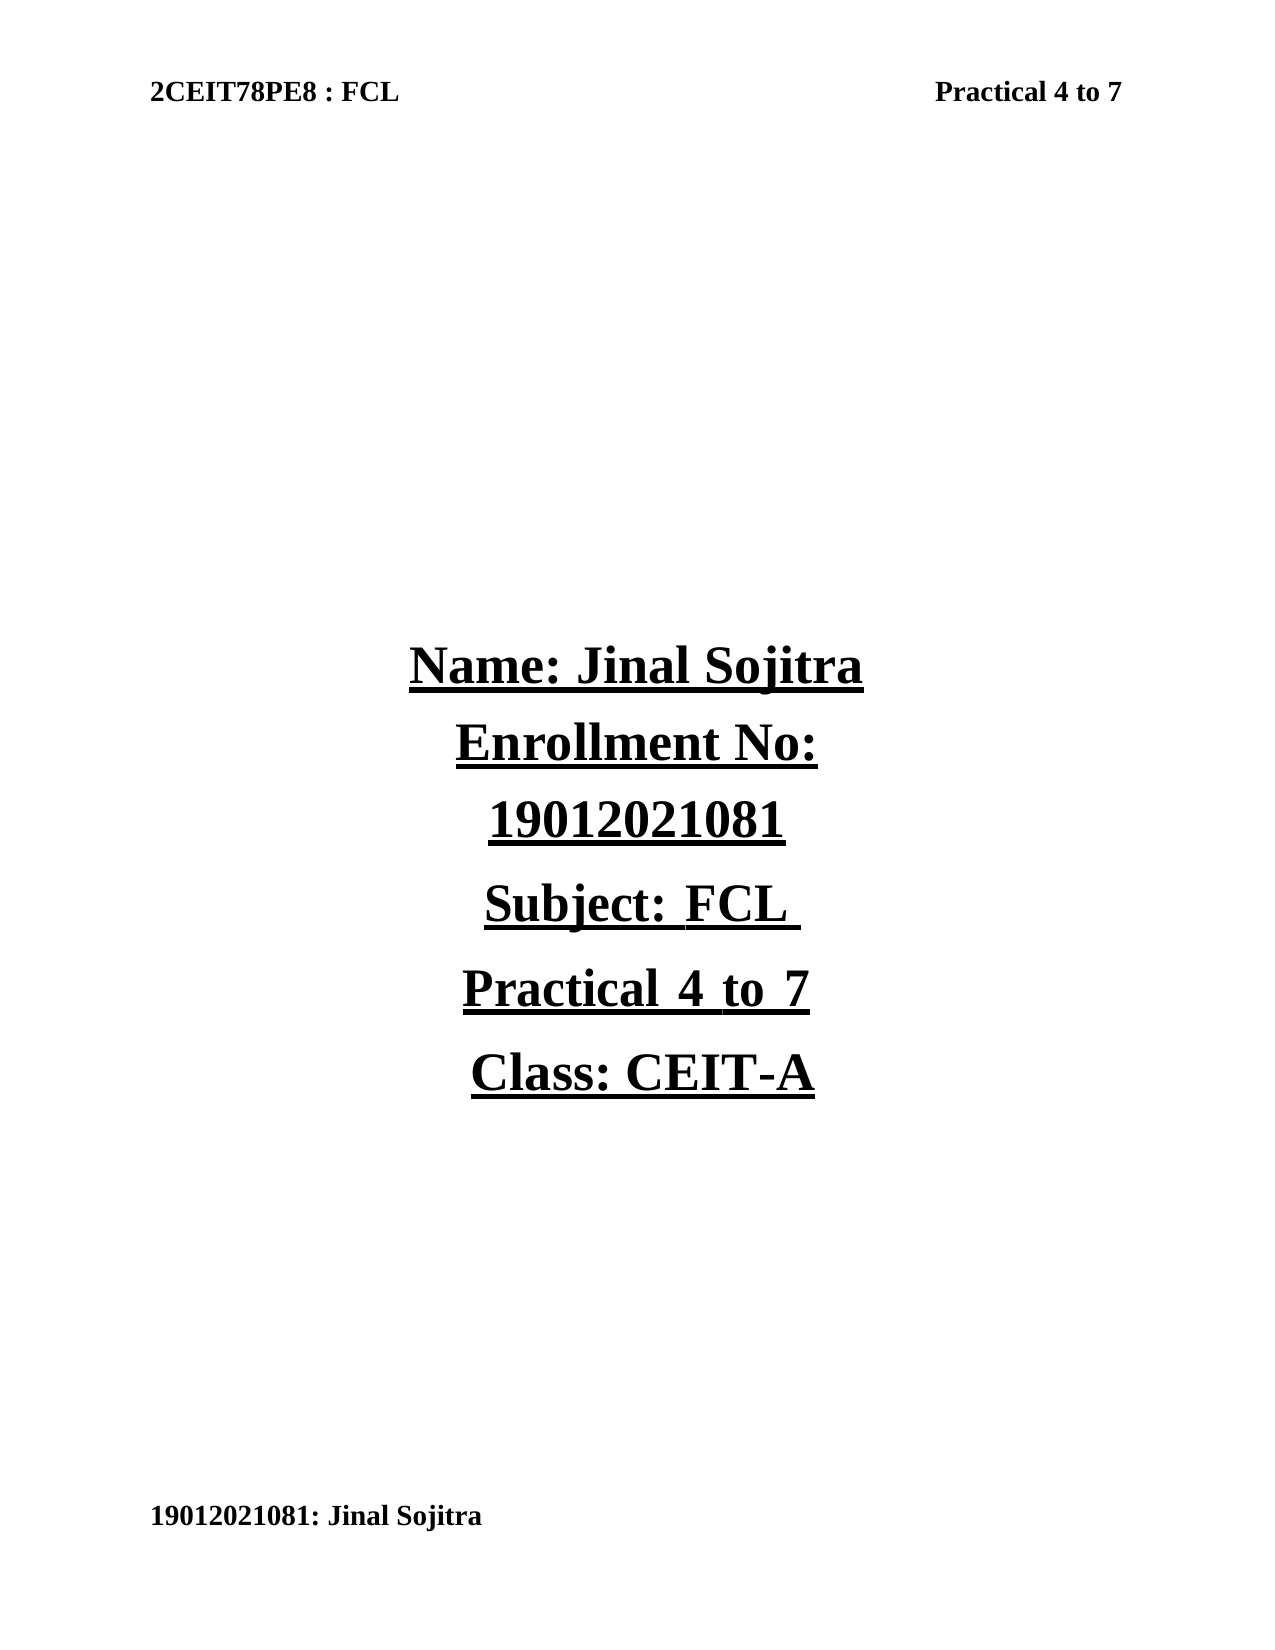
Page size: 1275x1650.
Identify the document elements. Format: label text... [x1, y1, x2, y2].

title Class: CEIT-A [299, 1040, 973, 1102]
title Practical 4 to 7 [299, 955, 973, 1018]
title Name: Jinal Sojitra Enrollment No: 19012021081 [299, 633, 973, 849]
title Subject: FCL [299, 871, 973, 933]
